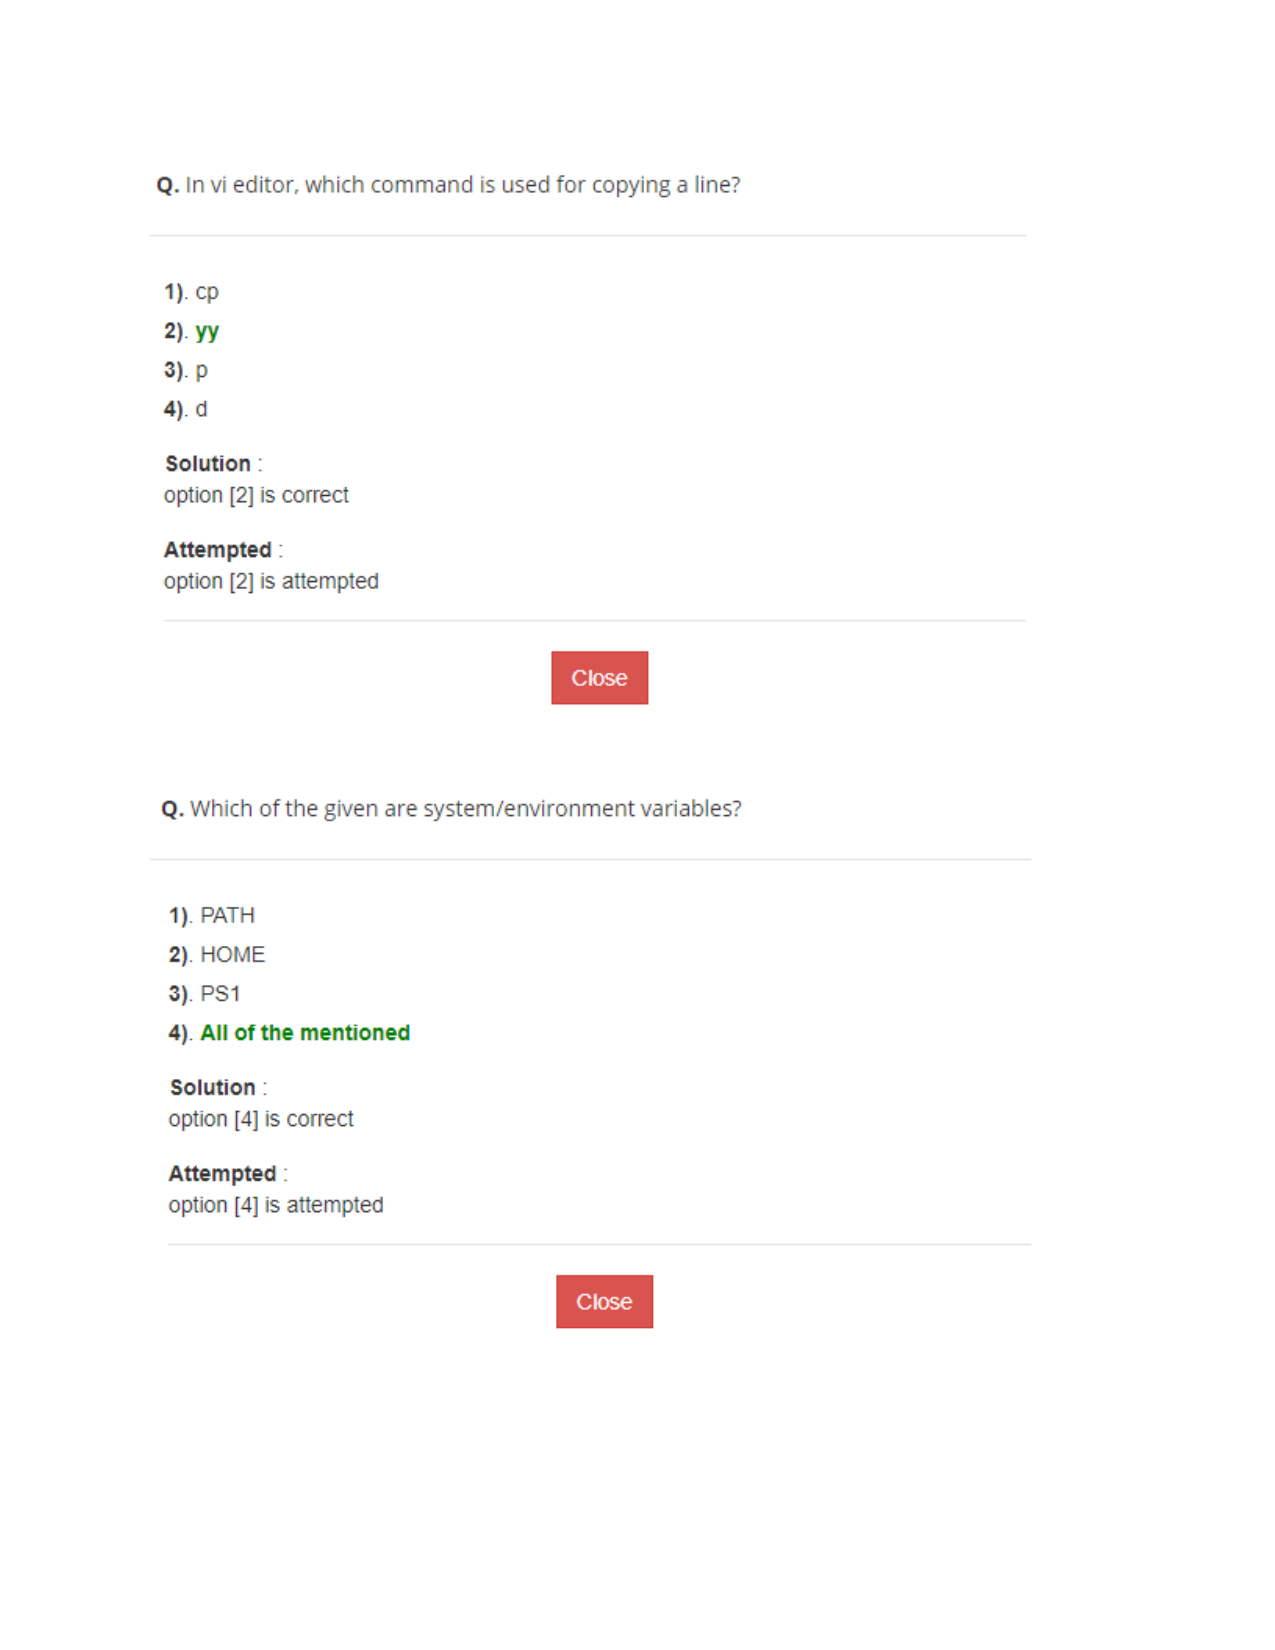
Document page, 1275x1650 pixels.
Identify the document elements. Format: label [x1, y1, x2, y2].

picture [150, 765, 1032, 1363]
picture [150, 150, 1027, 747]
